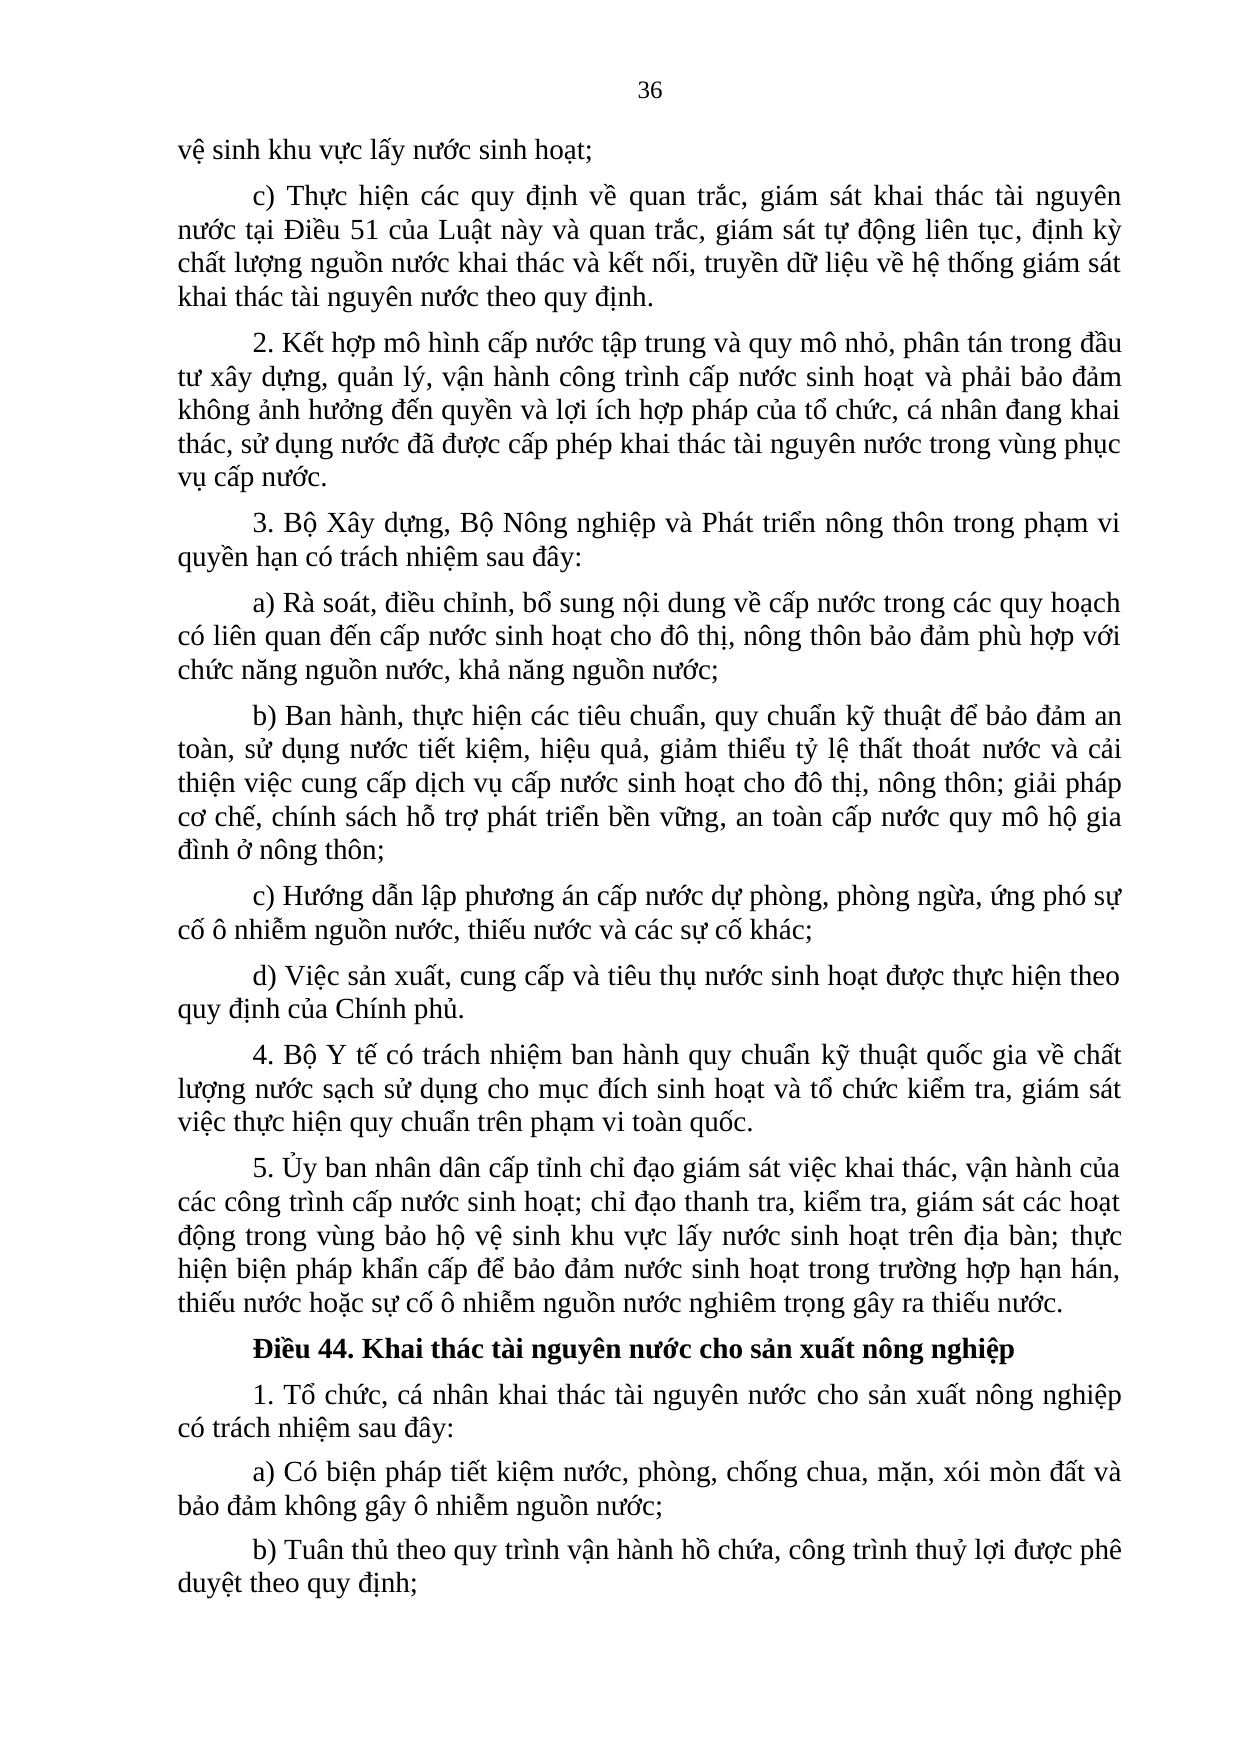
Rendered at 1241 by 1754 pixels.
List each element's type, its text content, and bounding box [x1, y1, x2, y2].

text c) Thực hiện các quy định về quan trắc, giám sát khai thác tài nguyên nước tại Điều 51 của Luật này và quan trắc, giám sát tự động liên tục, định kỳ chất lượng nguồn nước khai thác và kết nối, truyền dữ liệu về hệ thống giám sát khai thác tài nguyên nước theo quy định. [177, 178, 1122, 313]
text 3. Bộ Xây dựng, Bộ Nông nghiệp và Phát triển nông thôn trong phạm vi quyền hạn có trách nhiệm sau đây: [177, 505, 1122, 572]
text 5. Ủy ban nhân dân cấp tỉnh chỉ đạo giám sát việc khai thác, vận hành của các công trình cấp nước sinh hoạt; chỉ đạo thanh tra, kiểm tra, giám sát các hoạt động trong vùng bảo hộ vệ sinh khu vực lấy nước sinh hoạt trên địa bàn; thực hiện biện pháp khẩn cấp để bảo đảm nước sinh hoạt trong trường hợp hạn hán, thiếu nước hoặc sự cố ô nhiễm nguồn nước nghiêm trọng gây ra thiếu nước. [177, 1151, 1122, 1318]
text b) Ban hành, thực hiện các tiêu chuẩn, quy chuẩn kỹ thuật để bảo đảm an toàn, sử dụng nước tiết kiệm, hiệu quả, giảm thiểu tỷ lệ thất thoát nước và cải thiện việc cung cấp dịch vụ cấp nước sinh hoạt cho đô thị, nông thôn; giải pháp cơ chế, chính sách hỗ trợ phát triển bền vững, an toàn cấp nước quy mô hộ gia đình ở nông thôn; [177, 698, 1122, 866]
text a) Có biện pháp tiết kiệm nước, phòng, chống chua, mặn, xói mòn đất và bảo đảm không gây ô nhiễm nguồn nước; [177, 1454, 1122, 1521]
text b) Tuân thủ theo quy trình vận hành hồ chứa, công trình thuỷ lợi được phê duyệt theo quy định; [177, 1532, 1122, 1599]
text d) Việc sản xuất, cung cấp và tiêu thụ nước sinh hoạt được thực hiện theo quy định của Chính phủ. [177, 958, 1122, 1025]
text 2. Kết hợp mô hình cấp nước tập trung và quy mô nhỏ, phân tán trong đầu tư xây dựng, quản lý, vận hành công trình cấp nước sinh hoạt và phải bảo đảm không ảnh hưởng đến quyền và lợi ích hợp pháp của tổ chức, cá nhân đang khai thác, sử dụng nước đã được cấp phép khai thác tài nguyên nước trong vùng phục vụ cấp nước. [177, 325, 1122, 493]
text 1. Tổ chức, cá nhân khai thác tài nguyên nước cho sản xuất nông nghiệp có trách nhiệm sau đây: [177, 1377, 1122, 1444]
text c) Hướng dẫn lập phương án cấp nước dự phòng, phòng ngừa, ứng phó sự cố ô nhiễm nguồn nước, thiếu nước và các sự cố khác; [177, 878, 1122, 945]
text 4. Bộ Y tế có trách nhiệm ban hành quy chuẩn kỹ thuật quốc gia về chất lượng nước sạch sử dụng cho mục đích sinh hoạt và tổ chức kiểm tra, giám sát việc thực hiện quy chuẩn trên phạm vi toàn quốc. [177, 1037, 1122, 1138]
text a) Rà soát, điều chỉnh, bổ sung nội dung về cấp nước trong các quy hoạch có liên quan đến cấp nước sinh hoạt cho đô thị, nông thôn bảo đảm phù hợp với chức năng nguồn nước, khả năng nguồn nước; [177, 585, 1122, 686]
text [177, 132, 1122, 166]
subtitle Điều 44. Khai thác tài nguyên nước cho sản xuất nông nghiệp [177, 1331, 1122, 1364]
